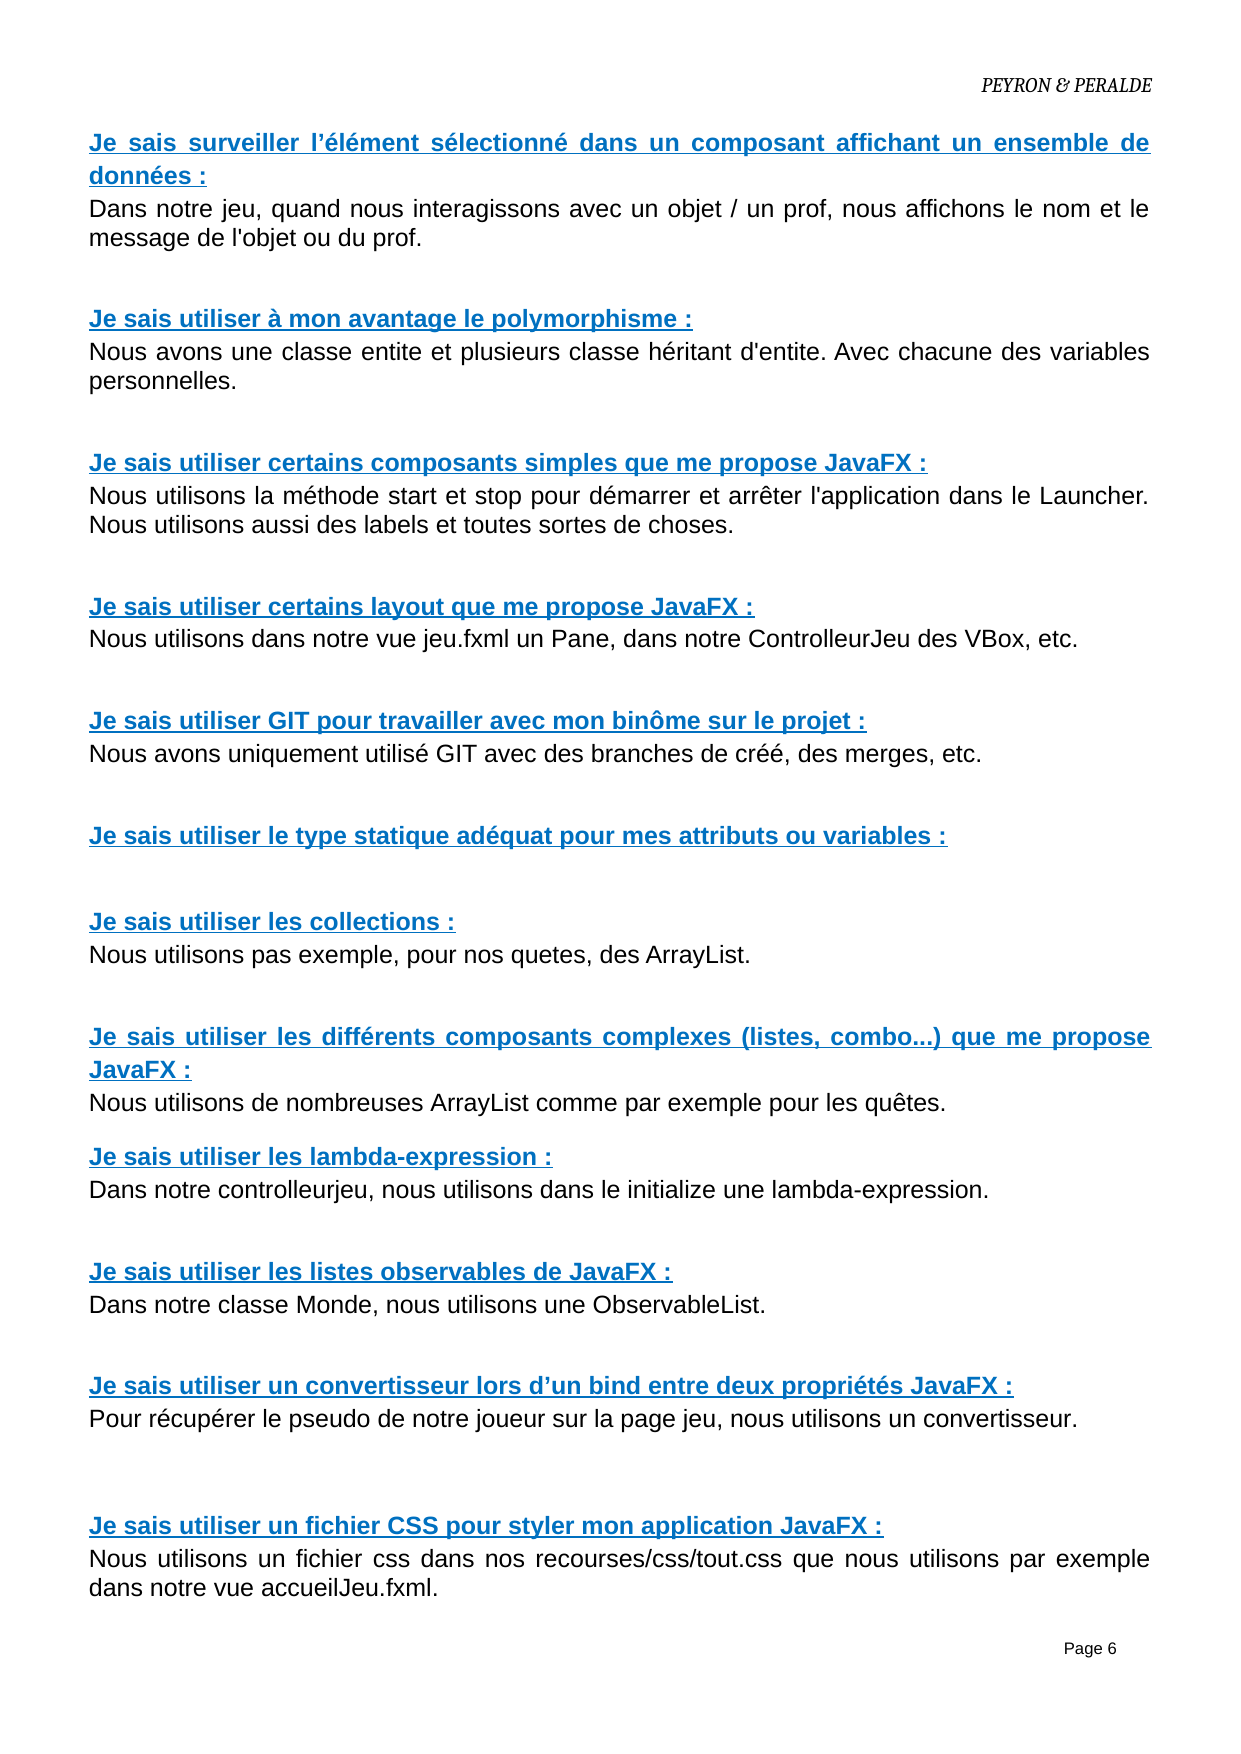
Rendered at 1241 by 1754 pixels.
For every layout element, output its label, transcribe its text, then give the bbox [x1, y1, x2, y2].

subtitle Je sais utiliser un fichier CSS pour styler mon application JavaFX : [89, 1511, 1152, 1540]
text Nous utilisons pas exemple, pour nos quetes, des ArrayList. [89, 940, 1152, 969]
subtitle Je sais utiliser certains composants simples que me propose JavaFX : [89, 448, 1152, 477]
subtitle Je sais utiliser les collections : [89, 907, 1152, 936]
subtitle Je sais utiliser un convertisseur lors d’un bind entre deux propriétés JavaFX : [89, 1371, 1152, 1400]
text Nous avons uniquement utilisé GIT avec des branches de créé, des merges, etc. [89, 739, 1152, 768]
subtitle Je sais surveiller l’élément sélectionné dans un composant affichant un ensemble de données : [89, 128, 1152, 189]
text Dans notre controlleurjeu, nous utilisons dans le initialize une lambda-expression. [89, 1175, 1152, 1203]
subtitle Je sais utiliser les différents composants complexes (listes, combo...) que me propose JavaFX : [89, 1048, 1152, 1084]
text Nous utilisons un fichier css dans nos recourses/css/tout.css que nous utilisons par exemple dans notre vue accueilJeu.fxml. [89, 1544, 1152, 1602]
subtitle Je sais utiliser GIT pour travailler avec mon binôme sur le projet : [89, 706, 1152, 735]
text Nous utilisons la méthode start et stop pour démarrer et arrêter l'application dans le Launcher. Nous utilisons aussi des labels et toutes sortes de choses. [89, 481, 1152, 538]
subtitle Je sais utiliser certains layout que me propose JavaFX : [89, 591, 1152, 620]
subtitle Je sais utiliser à mon avantage le polymorphisme : [89, 304, 1152, 333]
subtitle Je sais utiliser le type statique adéquat pour mes attributs ou variables : [89, 821, 1152, 850]
text Nous utilisons dans notre vue jeu.fxml un Pane, dans notre ControlleurJeu des VBox, etc. [89, 624, 1152, 653]
text Pour récupérer le pseudo de notre joueur sur la page jeu, nous utilisons un convertisseur. [89, 1404, 1152, 1433]
text Nous utilisons de nombreuses ArrayList comme par exemple pour les quêtes. [89, 1088, 1152, 1117]
text Dans notre classe Monde, nous utilisons une ObservableList. [89, 1289, 1152, 1318]
subtitle Je sais utiliser les listes observables de JavaFX : [89, 1257, 1152, 1285]
text Nous avons une classe entite et plusieurs classe héritant d'entite. Avec chacune des variables personnelles. [89, 337, 1152, 395]
subtitle Je sais utiliser les lambda-expression : [89, 1142, 1152, 1171]
text Dans notre jeu, quand nous interagissons avec un objet / un prof, nous affichons le nom et le message de l'objet ou du prof. [89, 194, 1152, 251]
subtitle Je sais utiliser les différents composants complexes (listes, combo...) que me propose JavaFX : [89, 1022, 1152, 1047]
